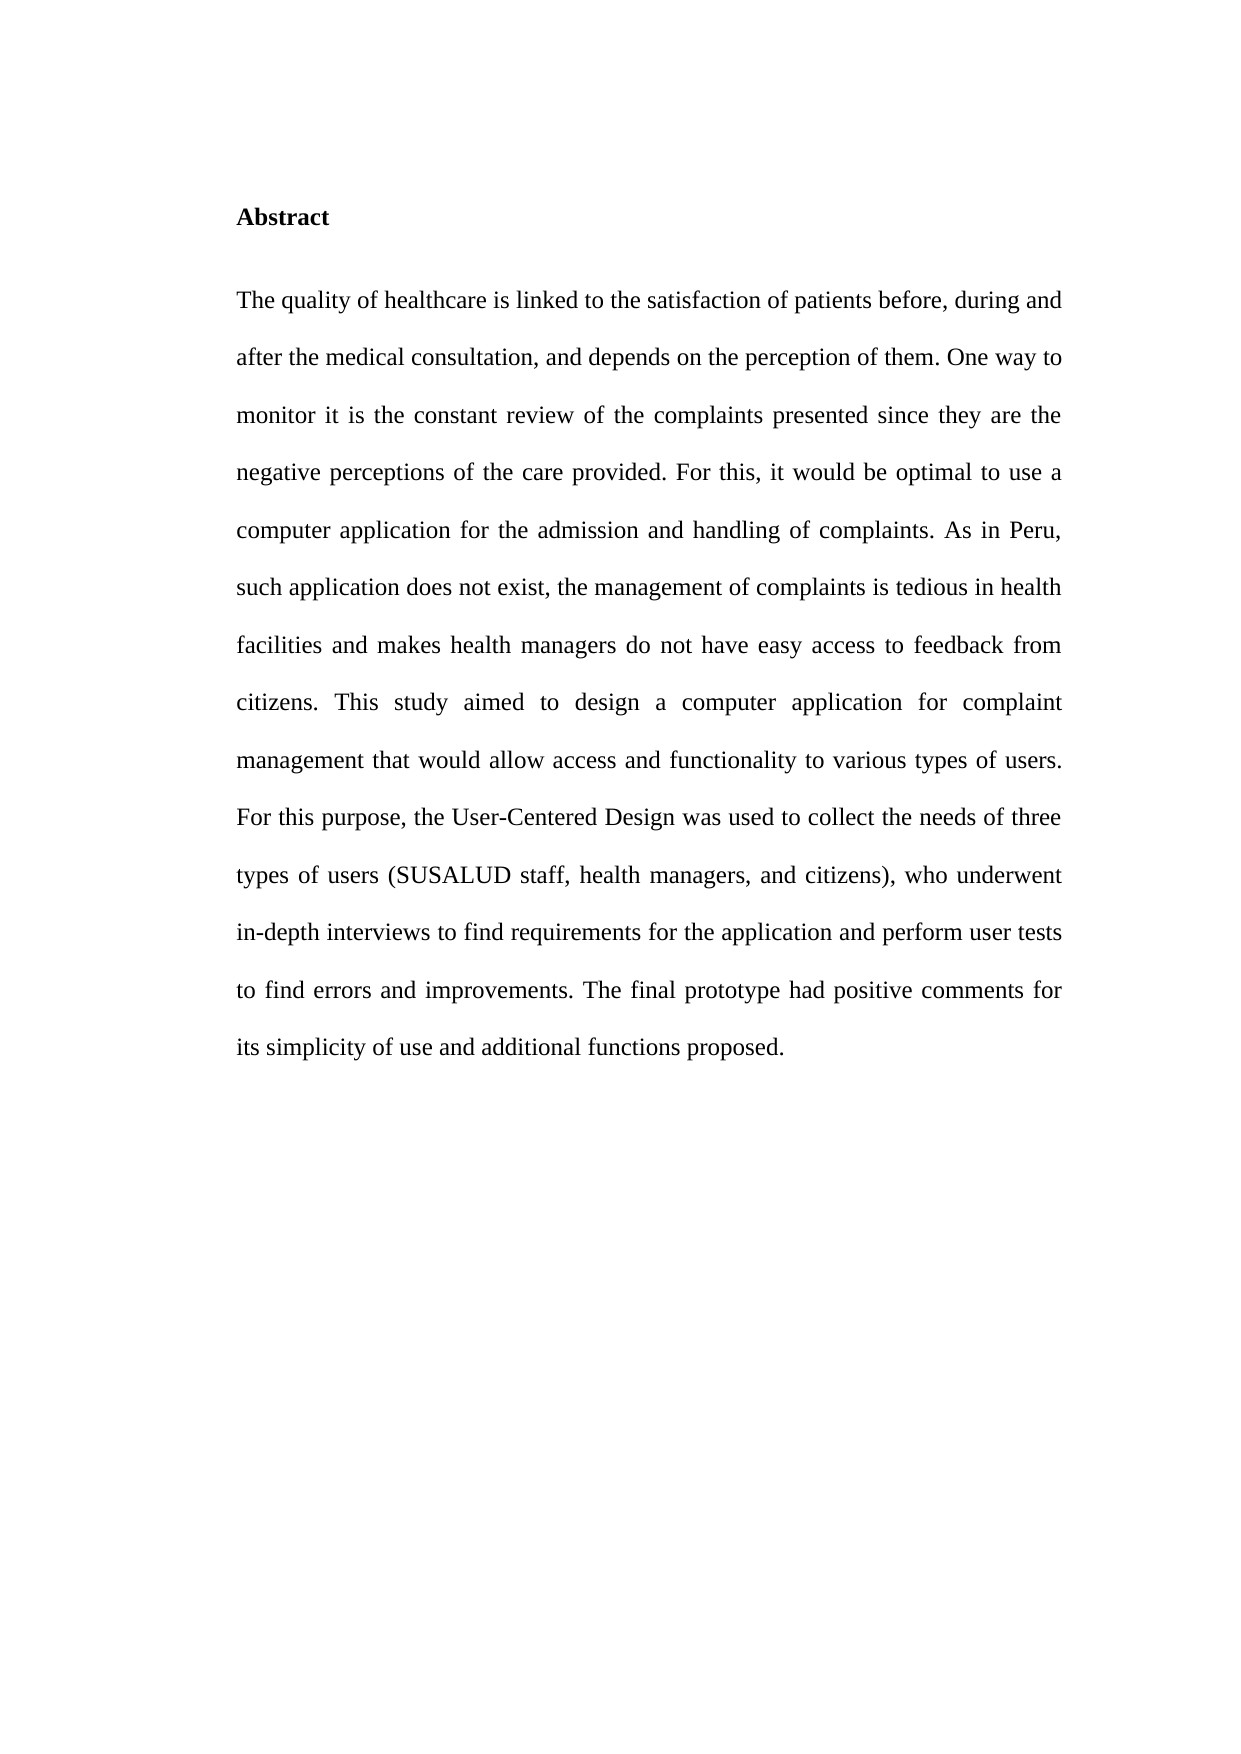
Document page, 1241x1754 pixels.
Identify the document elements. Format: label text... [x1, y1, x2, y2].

text The quality of healthcare is linked to the satisfaction of patients before, during and after the medical consultation, and depends on the perception of them. One way to monitor it is the constant review of the complaints presented since they are the negative perceptions of the care provided. For this, it would be optimal to use a computer application for the admission and handling of complaints. As in Peru, such application does not exist, the management of complaints is tedious in health facilities and makes health managers do not have easy access to feedback from citizens. This study aimed to design a computer application for complaint management that would allow access and functionality to various types of users. For this purpose, the User-Centered Design was used to collect the needs of three types of users (SUSALUD staff, health managers, and citizens), who underwent in-depth interviews to find requirements for the application and perform user tests to find errors and improvements. The final prototype had positive comments for its simplicity of use and additional functions proposed. [236, 285, 1063, 1061]
subtitle Abstract [236, 202, 1063, 231]
